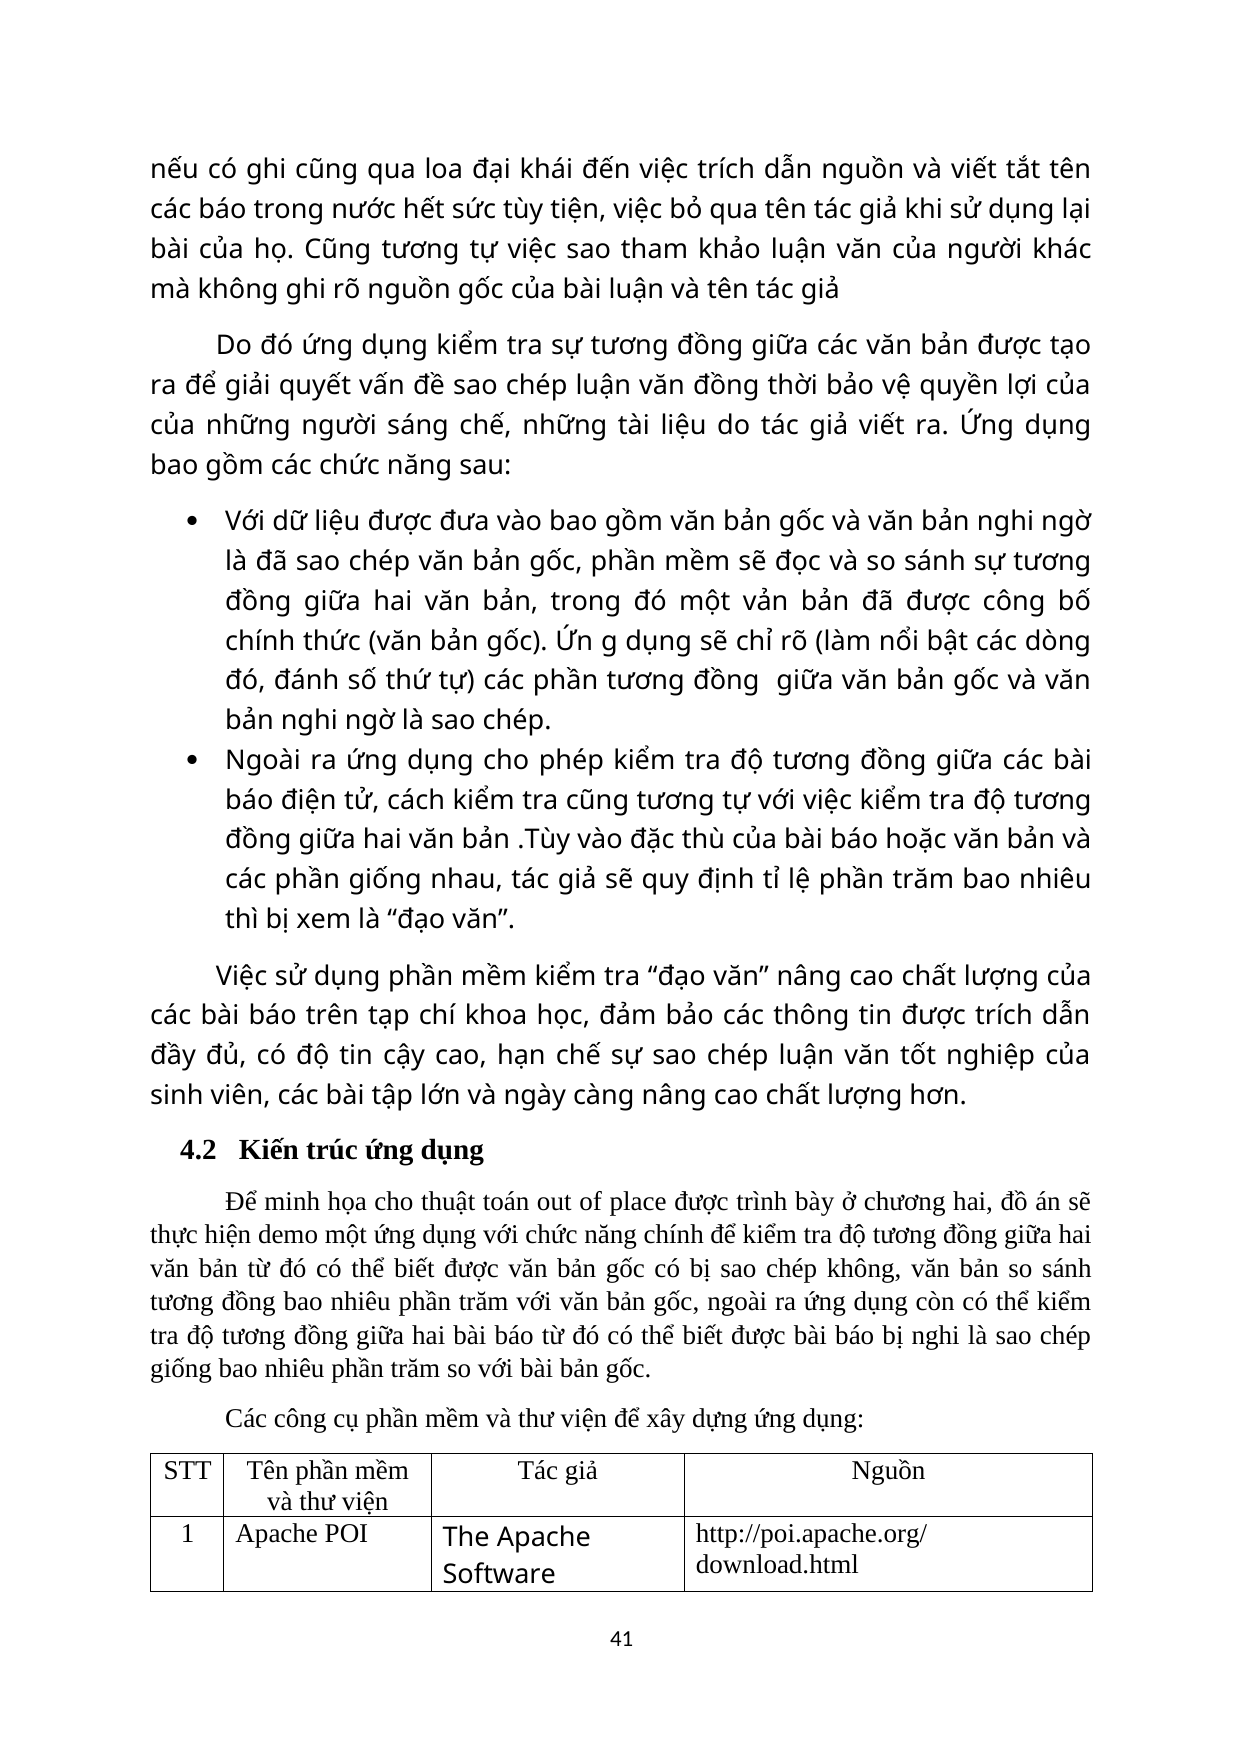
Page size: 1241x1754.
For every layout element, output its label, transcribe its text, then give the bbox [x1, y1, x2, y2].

table_cell 1 [151, 1517, 223, 1591]
table_cell Apache POI [224, 1517, 431, 1591]
table_header Nguồn [685, 1454, 1092, 1516]
list Kiến trúc ứng dụng [180, 1132, 1093, 1165]
text Các công cụ phần mềm và thư viện để xây dựng ứng dụng: [150, 1403, 1093, 1434]
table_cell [685, 1517, 1092, 1591]
table_header Tác giả [432, 1454, 684, 1516]
list Ngoài ra ứng dụng cho phép kiểm tra độ tương đồng giữa các bài báo điện tử, cách kiểm tra cũng tương tự với việc kiểm tra độ tương đồng giữa hai văn bản .Tùy vào đặc thù của bài báo hoặc văn bản và các phần giống nhau, tác giả sẽ quy định tỉ lệ phần trăm bao nhiêu thì bị xem là “đạo văn”. [187, 740, 1093, 936]
text Để minh họa cho thuật toán out of place được trình bày ở chương hai, đồ án sẽ thực hiện demo một ứng dụng với chức năng chính để kiểm tra độ tương đồng giữa hai văn bản từ đó có thể biết được văn bản gốc có bị sao chép không, văn bản so sánh tương đồng bao nhiêu phần trăm với văn bản gốc, ngoài ra ứng dụng còn có thể kiểm tra độ tương đồng giữa hai bài báo từ đó có thể biết được bài báo bị nghi là sao chép giống bao nhiêu phần trăm so với bài bản gốc. [150, 1185, 1093, 1383]
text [150, 266, 1093, 306]
list Với dữ liệu được đưa vào bao gồm văn bản gốc và văn bản nghi ngờ là đã sao chép văn bản gốc, phần mềm sẽ đọc và so sánh sự tương đồng giữa hai văn bản, trong đó một vản bản đã được công bố chính thức (văn bản gốc). Ứn g dụng sẽ chỉ rõ (làm nổi bật các dòng đó, đánh số thứ tự) các phần tương đồng giữa văn bản gốc và văn bản nghi ngờ là sao chép. [187, 502, 1093, 737]
table_header STT [151, 1454, 223, 1516]
text Do đó ứng dụng kiểm tra sự tương đồng giữa các văn bản được tạo ra để giải quyết vấn đề sao chép luận văn đồng thời bảo vệ quyền lợi của của những người sáng chế, những tài liệu do tác giả viết ra. Ứng dụng bao gồm các chức năng sau: [150, 326, 1093, 482]
text Việc sử dụng phần mềm kiểm tra “đạo văn” nâng cao chất lượng của các bài báo trên tạp chí khoa học, đảm bảo các thông tin được trích dẫn đầy đủ, có độ tin cậy cao, hạn chế sự sao chép luận văn tốt nghiệp của sinh viên, các bài tập lớn và ngày càng nâng cao chất lượng hơn. [150, 956, 1093, 1112]
table_header Tên phần mềm và thư viện [224, 1454, 431, 1516]
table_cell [432, 1517, 684, 1591]
